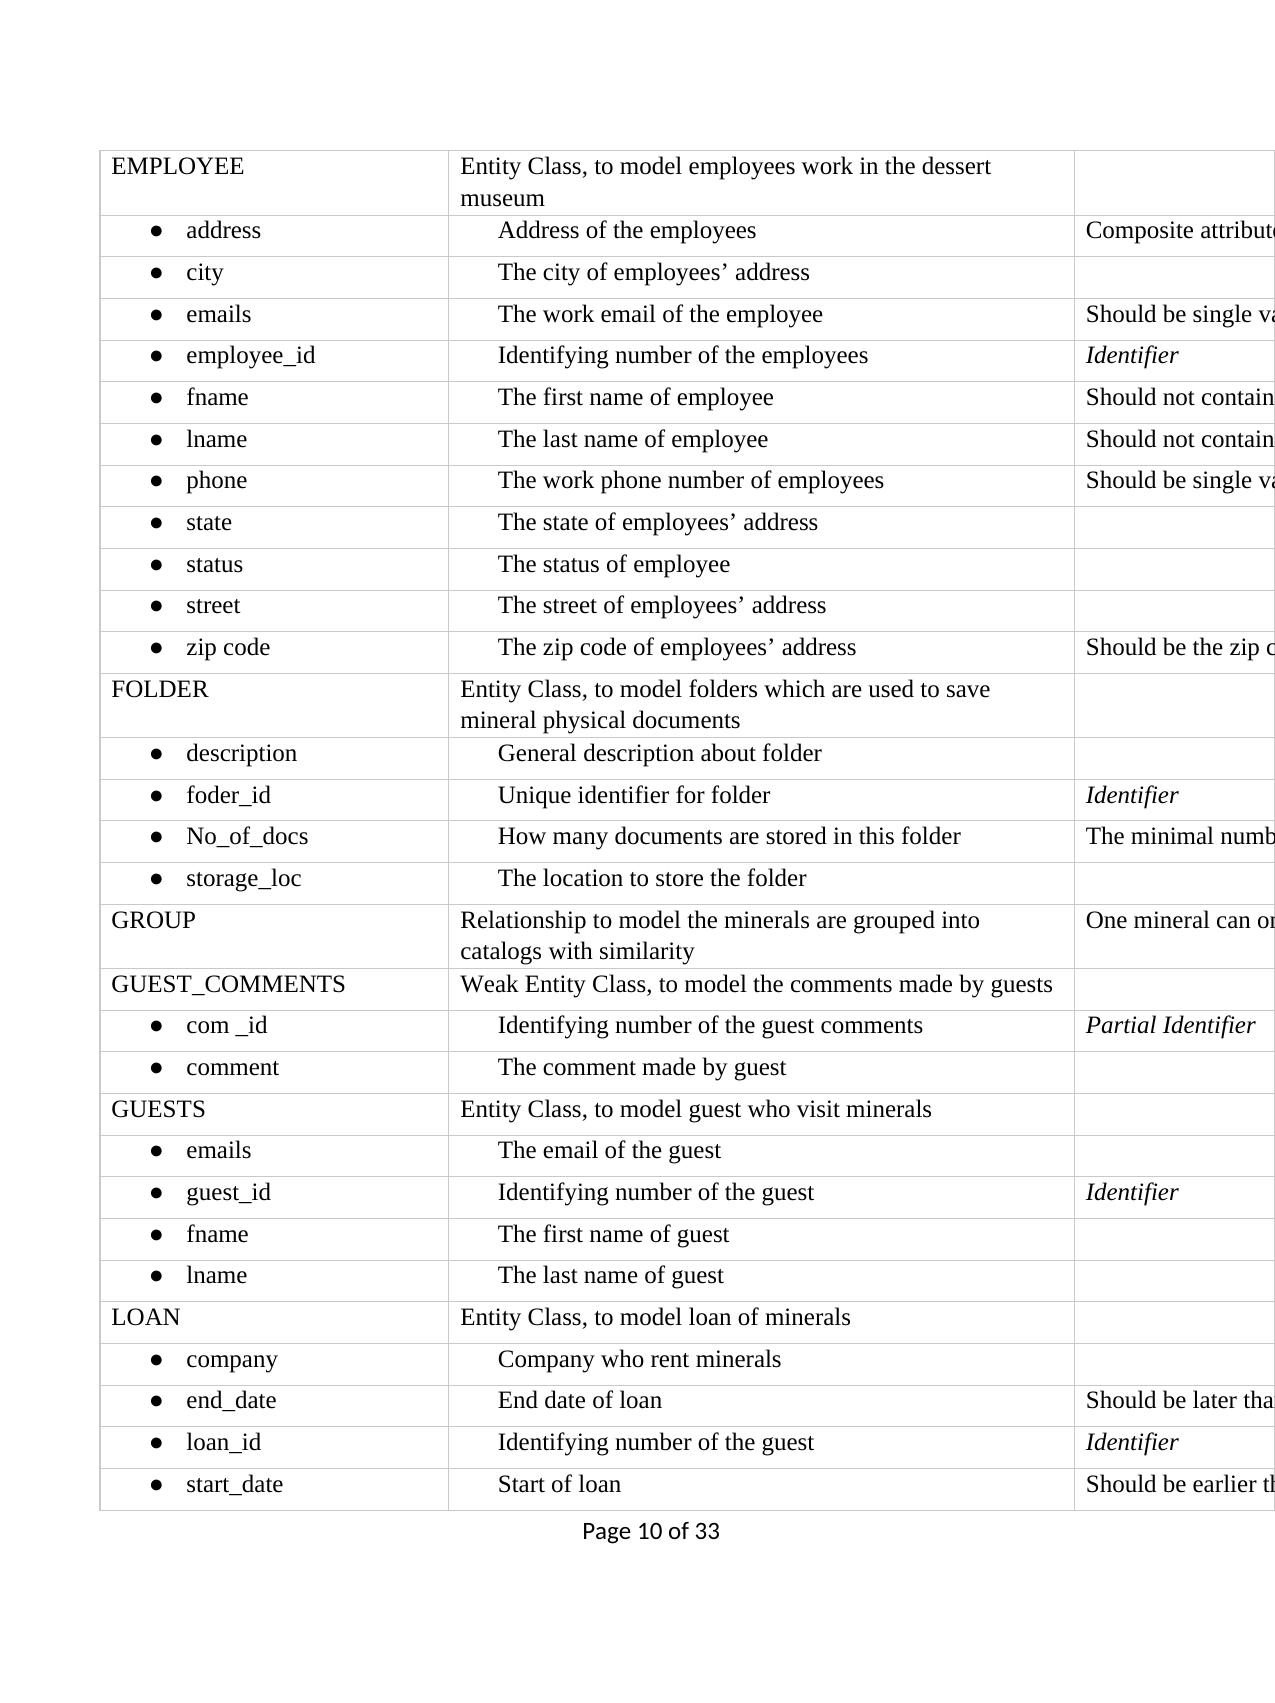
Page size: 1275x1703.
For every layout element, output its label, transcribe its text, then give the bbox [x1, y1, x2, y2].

table_cell company [101, 1344, 448, 1384]
table_cell Start of loan [449, 1469, 1074, 1509]
table_cell address [101, 216, 448, 256]
table_cell [1075, 1344, 1274, 1384]
table_cell comment [101, 1052, 448, 1093]
table_cell Entity Class, to model guest who visit minerals [449, 1094, 1074, 1134]
table_cell The last name of guest [449, 1261, 1074, 1301]
table_cell Should be earlier than system date [1075, 1469, 1274, 1509]
table_cell The last name of employee [449, 424, 1074, 464]
table_cell [1075, 969, 1274, 1009]
table_cell Identifying number of the guest [449, 1427, 1074, 1468]
table_cell Should be the zip code in US [1075, 632, 1274, 673]
table_cell [1075, 674, 1274, 737]
table_cell lname [101, 424, 448, 464]
table_cell fname [101, 1219, 448, 1259]
table_cell description [101, 738, 448, 779]
table_cell Identifying number of the employees [449, 341, 1074, 381]
table_cell [1075, 1219, 1274, 1259]
table_cell EMPLOYEE [101, 151, 448, 214]
table_cell Identifying number of the guest [449, 1177, 1074, 1218]
table_cell [1075, 1094, 1274, 1134]
table_cell status [101, 549, 448, 589]
table_cell Identifier [1075, 1177, 1274, 1218]
table_cell [1075, 507, 1274, 548]
table_cell LOAN [101, 1302, 448, 1343]
table_cell The zip code of employees’ address [449, 632, 1074, 673]
table_cell The status of employee [449, 549, 1074, 589]
table_cell foder_id [101, 780, 448, 820]
table_cell The work email of the employee [449, 299, 1074, 339]
table_cell storage_loc [101, 863, 448, 904]
table_cell One mineral can only belong to one catalog [1075, 905, 1274, 968]
table_cell Identifying number of the guest comments [449, 1011, 1074, 1051]
table_cell The work phone number of employees [449, 466, 1074, 506]
table_cell The email of the guest [449, 1136, 1074, 1176]
table_cell start_date [101, 1469, 448, 1509]
table_cell Relationship to model the minerals are grouped into catalogs with similarity [449, 905, 1074, 968]
table_cell [1075, 1302, 1274, 1343]
table_cell Partial Identifier [1075, 1011, 1274, 1051]
table_cell [1075, 863, 1274, 904]
table_cell No_of_docs [101, 821, 448, 862]
table_cell Identifier [1075, 1427, 1274, 1468]
table_cell General description about folder [449, 738, 1074, 779]
table_cell Composite attribute [1075, 216, 1274, 256]
table_cell Unique identifier for folder [449, 780, 1074, 820]
table_cell End date of loan [449, 1386, 1074, 1426]
table_cell The state of employees’ address [449, 507, 1074, 548]
table_cell end_date [101, 1386, 448, 1426]
table_cell [1075, 1136, 1274, 1176]
table_cell [1075, 151, 1274, 214]
table_cell The minimal number can be 0 [1075, 821, 1274, 862]
table_cell How many documents are stored in this folder [449, 821, 1074, 862]
table_cell [1075, 1261, 1274, 1301]
table_cell The first name of employee [449, 382, 1074, 423]
table_cell street [101, 591, 448, 631]
table_cell lname [101, 1261, 448, 1301]
table_cell Company who rent minerals [449, 1344, 1074, 1384]
table_cell The location to store the folder [449, 863, 1074, 904]
table_cell Weak Entity Class, to model the comments made by guests [449, 969, 1074, 1009]
table_cell [1075, 1052, 1274, 1093]
table_cell Identifier [1075, 341, 1274, 381]
table_cell phone [101, 466, 448, 506]
table_cell emails [101, 299, 448, 339]
table_cell [1075, 257, 1274, 298]
table_cell Should be later than system date [1075, 1386, 1274, 1426]
table_cell Should not contain NULL values [1075, 424, 1274, 464]
table_cell FOLDER [101, 674, 448, 737]
table_cell emails [101, 1136, 448, 1176]
table_cell zip code [101, 632, 448, 673]
table_cell [1075, 591, 1274, 631]
table_cell GROUP [101, 905, 448, 968]
table_cell Entity Class, to model folders which are used to save mineral physical documents [449, 674, 1074, 737]
table_cell The comment made by guest [449, 1052, 1074, 1093]
table_cell GUEST_COMMENTS [101, 969, 448, 1009]
table_cell Identifier [1075, 780, 1274, 820]
table_cell The city of employees’ address [449, 257, 1074, 298]
table_cell GUESTS [101, 1094, 448, 1134]
table_cell Should be single value [1075, 466, 1274, 506]
table_cell Should be single value [1075, 299, 1274, 339]
table_cell Entity Class, to model employees work in the dessert museum [449, 151, 1074, 214]
table_cell fname [101, 382, 448, 423]
table_cell Address of the employees [449, 216, 1074, 256]
table_cell com _id [101, 1011, 448, 1051]
table_cell Should not contain NULL values [1075, 382, 1274, 423]
table_cell [1075, 549, 1274, 589]
table_cell loan_id [101, 1427, 448, 1468]
table_cell Entity Class, to model loan of minerals [449, 1302, 1074, 1343]
table_cell employee_id [101, 341, 448, 381]
table_cell city [101, 257, 448, 298]
table_cell The street of employees’ address [449, 591, 1074, 631]
table_cell [1075, 738, 1274, 779]
table_cell state [101, 507, 448, 548]
table_cell The first name of guest [449, 1219, 1074, 1259]
table_cell guest_id [101, 1177, 448, 1218]
